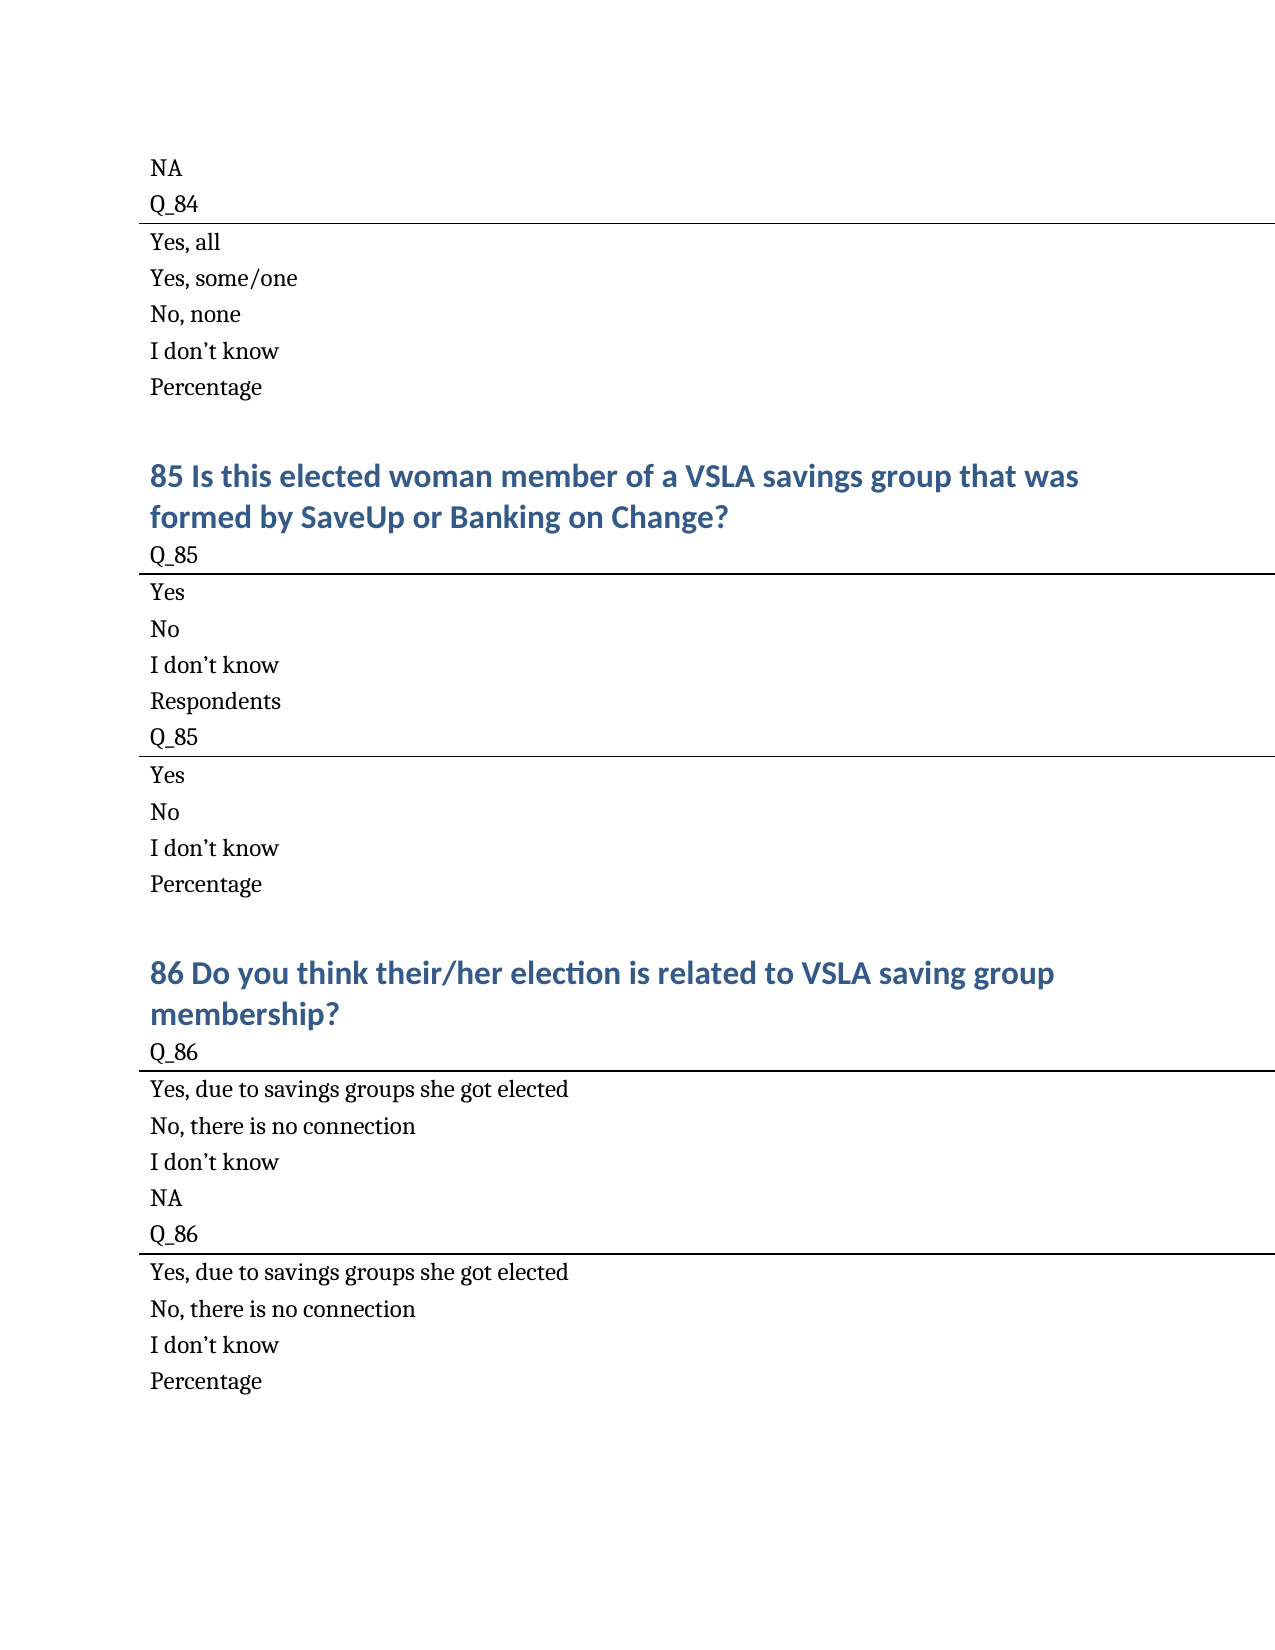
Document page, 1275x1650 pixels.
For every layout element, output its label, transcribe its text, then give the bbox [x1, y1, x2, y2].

subtitle 85 Is this elected woman member of a VSLA savings group that was formed by SaveUp or Banking on Change? [150, 455, 1125, 537]
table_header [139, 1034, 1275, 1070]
subtitle 86 Do you think their/her election is related to VSLA saving group membership? [150, 952, 1125, 1034]
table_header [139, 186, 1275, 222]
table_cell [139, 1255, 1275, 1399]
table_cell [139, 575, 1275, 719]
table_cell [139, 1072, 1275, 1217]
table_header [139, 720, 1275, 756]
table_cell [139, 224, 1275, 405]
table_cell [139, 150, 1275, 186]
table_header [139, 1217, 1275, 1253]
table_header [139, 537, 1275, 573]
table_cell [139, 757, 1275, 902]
